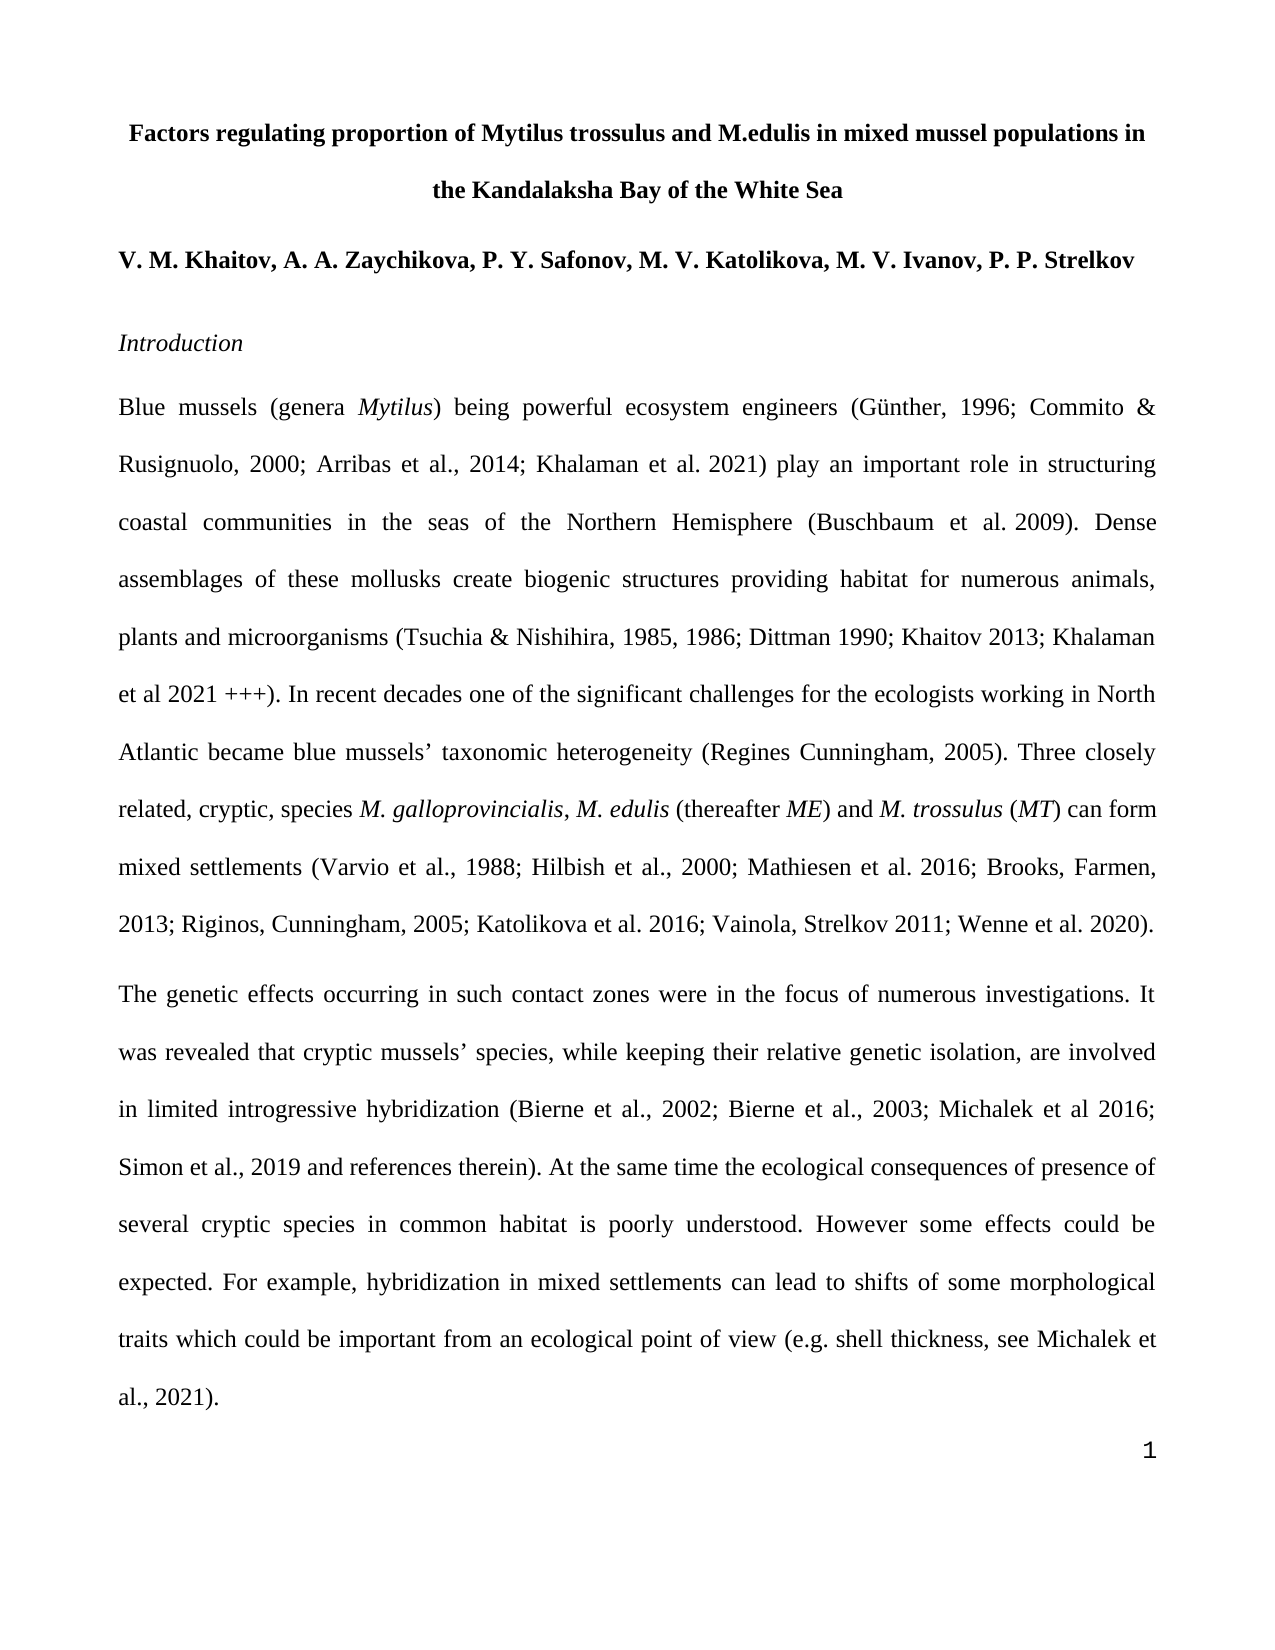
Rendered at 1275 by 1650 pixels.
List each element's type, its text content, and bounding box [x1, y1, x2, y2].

text The genetic effects occurring in such contact zones were in the focus of numerous investigations. It was revealed that cryptic mussels’ species, while keeping their relative genetic isolation, are involved in limited introgressive hybridization (Bierne et al., 2002; Bierne et al., 2003; Michalek et al 2016; Simon et al., 2019 and references therein). At the same time the ecological consequences of presence of several cryptic species in common habitat is poorly understood. However some effects could be expected. For example, hybridization in mixed settlements can lead to shifts of some morphological traits which could be important from an ecological point of view (e.g. shell thickness, see Michalek et al., 2021). [118, 979, 1157, 1411]
text V. M. Khaitov, A. A. Zaychikova, P. Y. Safonov, M. V. Katolikova, M. V. Ivanov, P. P. Strelkov [118, 246, 1157, 274]
text Blue mussels (genera Mytilus) being powerful ecosystem engineers (Günther, 1996; Commito & Rusignuolo, 2000; Arribas et al., 2014; Khalaman et al. 2021) play an important role in structuring coastal communities in the seas of the Northern Hemisphere (Buschbaum et al. 2009). Dense assemblages of these mollusks create biogenic structures providing habitat for numerous animals, plants and microorganisms (Tsuchia & Nishihira, 1985, 1986; Dittman 1990; Khaitov 2013; Khalaman et al 2021 +++). In recent decades one of the significant challenges for the ecologists working in North Atlantic became blue mussels’ taxonomic heterogeneity (Regines Cunningham, 2005). Three closely related, cryptic, species M. galloprovincialis, M. edulis (thereafter ME) and M. trossulus (MT) can form mixed settlements (Varvio et al., 1988; Hilbish et al., 2000; Mathiesen et al. 2016; Brooks, Farmen, 2013; Riginos, Cunningham, 2005; Katolikova et al. 2016; Vainola, Strelkov 2011; Wenne et al. 2020). [118, 392, 1157, 938]
title Factors regulating proportion of Mytilus trossulus and M.edulis in mixed mussel populations in the Kandalaksha Bay of the White Sea [118, 118, 1157, 204]
subtitle Introduction [118, 328, 1157, 357]
